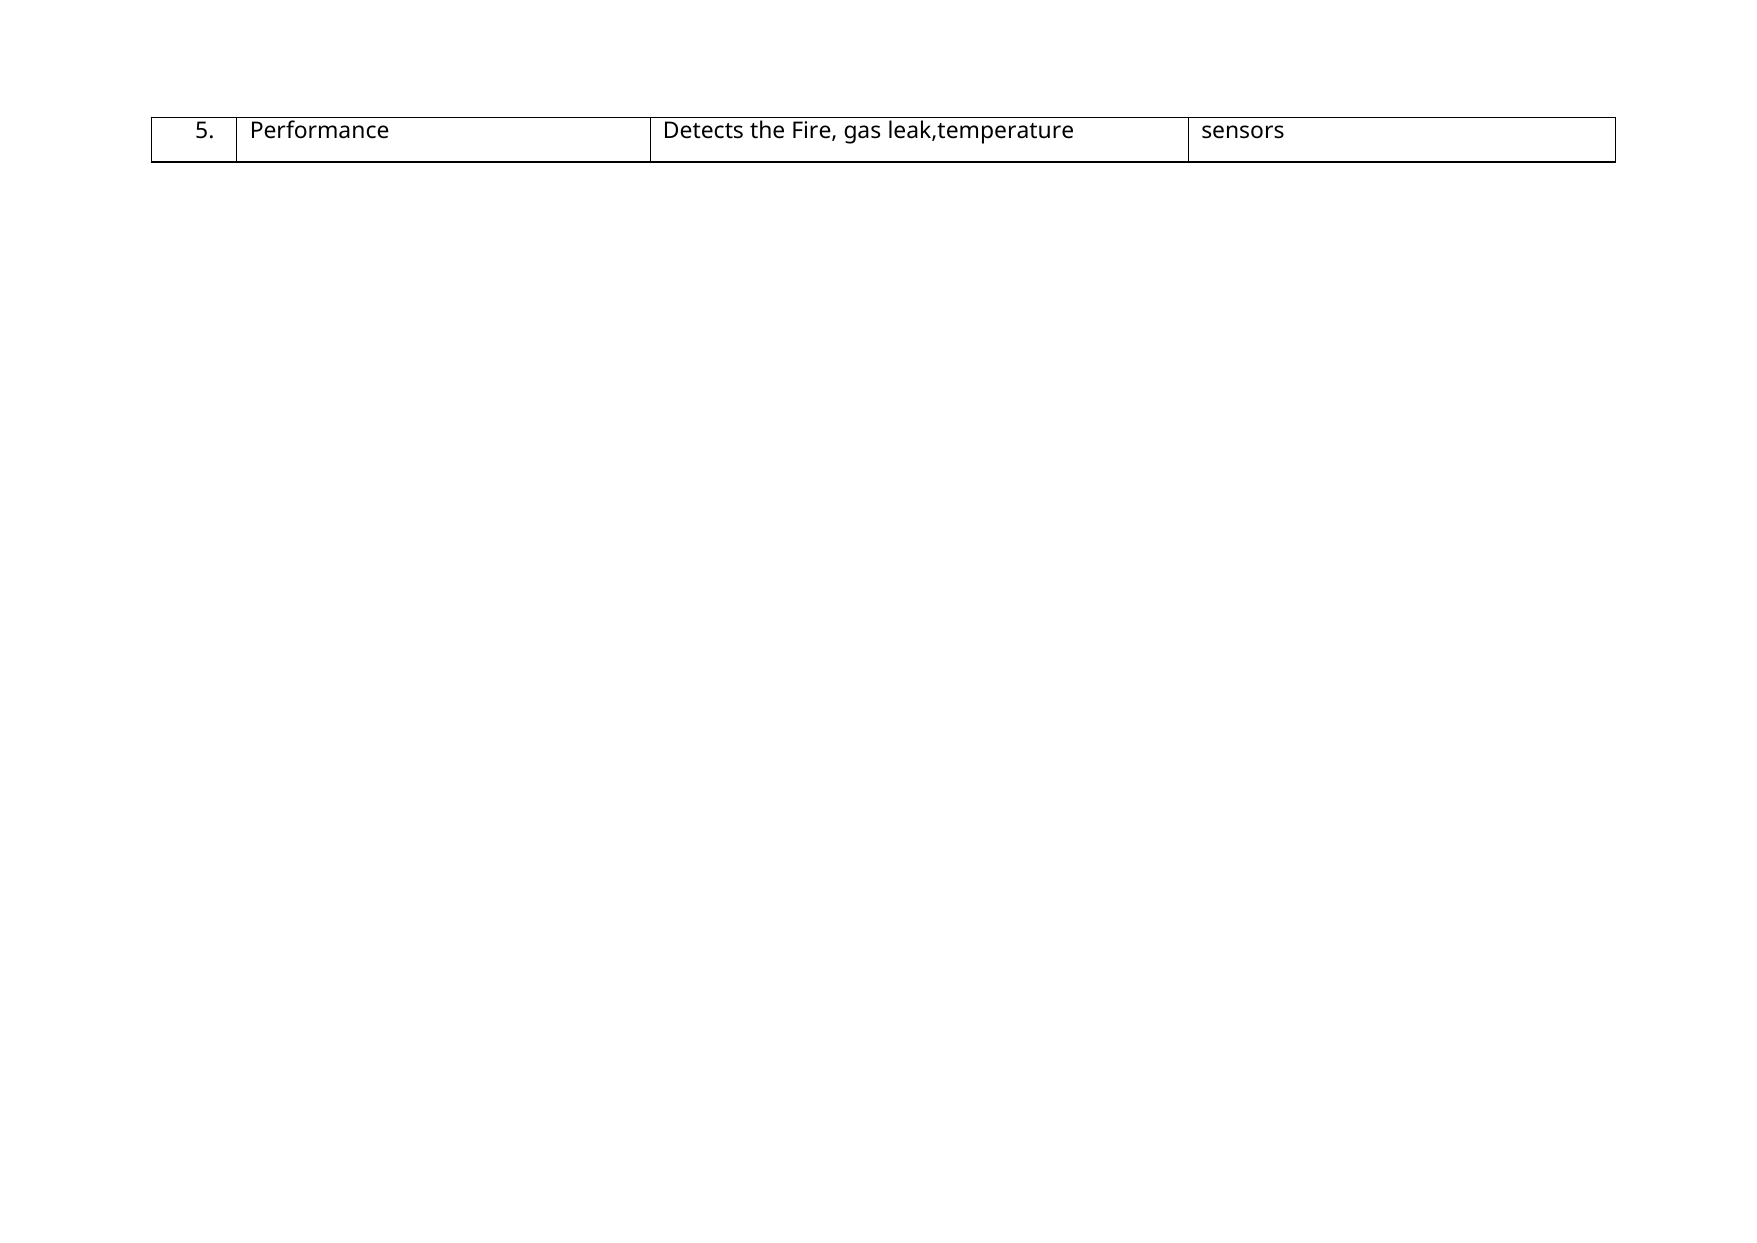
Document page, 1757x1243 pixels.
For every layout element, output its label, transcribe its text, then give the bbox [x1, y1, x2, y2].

table_cell 5. [152, 118, 236, 161]
table_cell sensors [1189, 118, 1615, 161]
table_cell Detects the Fire, gas leak,temperature [651, 118, 1188, 161]
table_cell Performance [237, 118, 650, 161]
